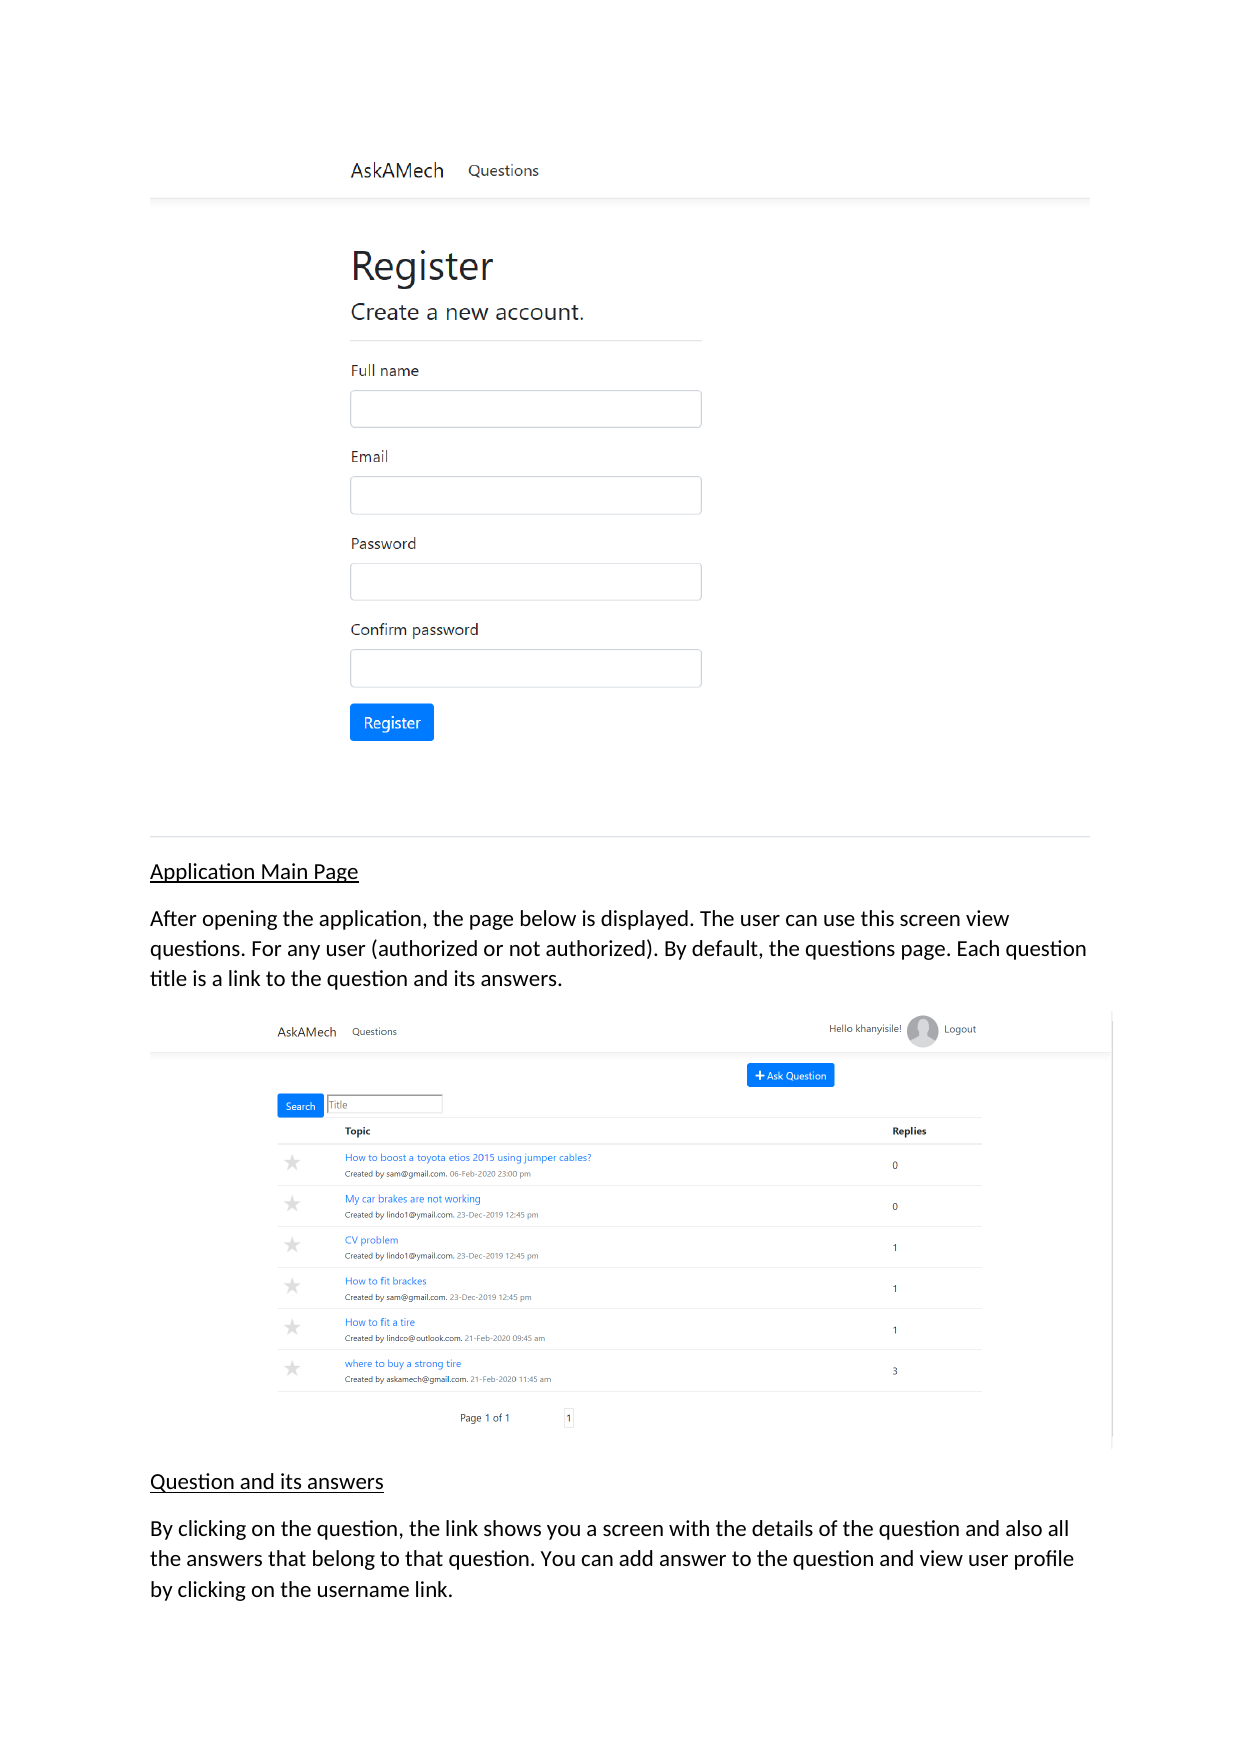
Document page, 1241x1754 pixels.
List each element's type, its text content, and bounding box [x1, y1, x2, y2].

picture [150, 1011, 1113, 1449]
picture [150, 150, 1091, 839]
text After opening the application, the page below is displayed. The user can use this screen view questions. For any user (authorized or not authorized). By default, the questions page. Each question title is a link to the question and its answers. [150, 904, 1090, 992]
text Application Main Page [150, 857, 1090, 885]
text By clicking on the question, the link shows you a screen with the details of the question and also all the answers that belong to that question. You can add answer to the question and view user profile by clicking on the username link. [150, 1514, 1090, 1603]
text Question and its answers [150, 1467, 1090, 1495]
